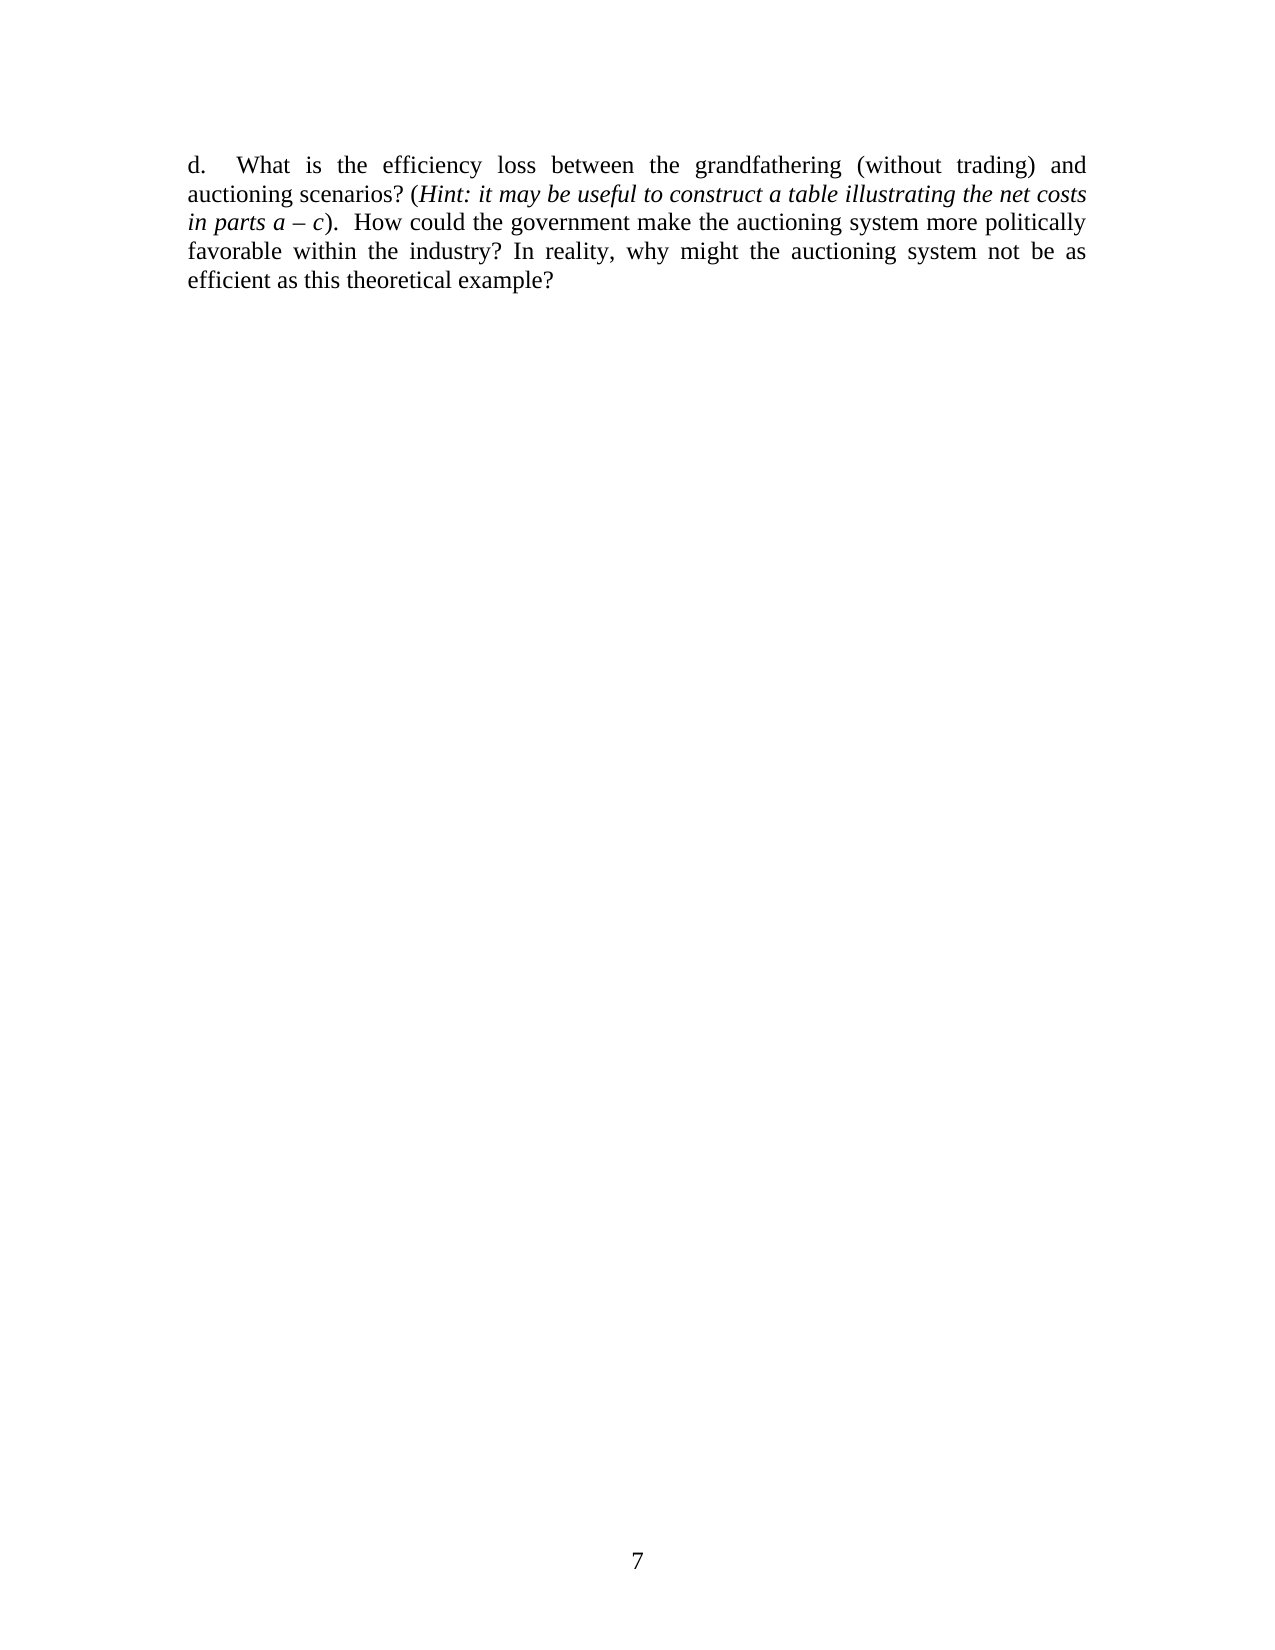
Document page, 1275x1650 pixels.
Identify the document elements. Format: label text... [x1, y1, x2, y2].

text d. What is the efficiency loss between the grandfathering (without trading) and auctioning scenarios? (Hint: it may be useful to construct a table illustrating the net costs in parts a – c). How could the government make the auctioning system more politically favorable within the industry? In reality, why might the auctioning system not be as efficient as this theoretical example? [187, 150, 1087, 294]
